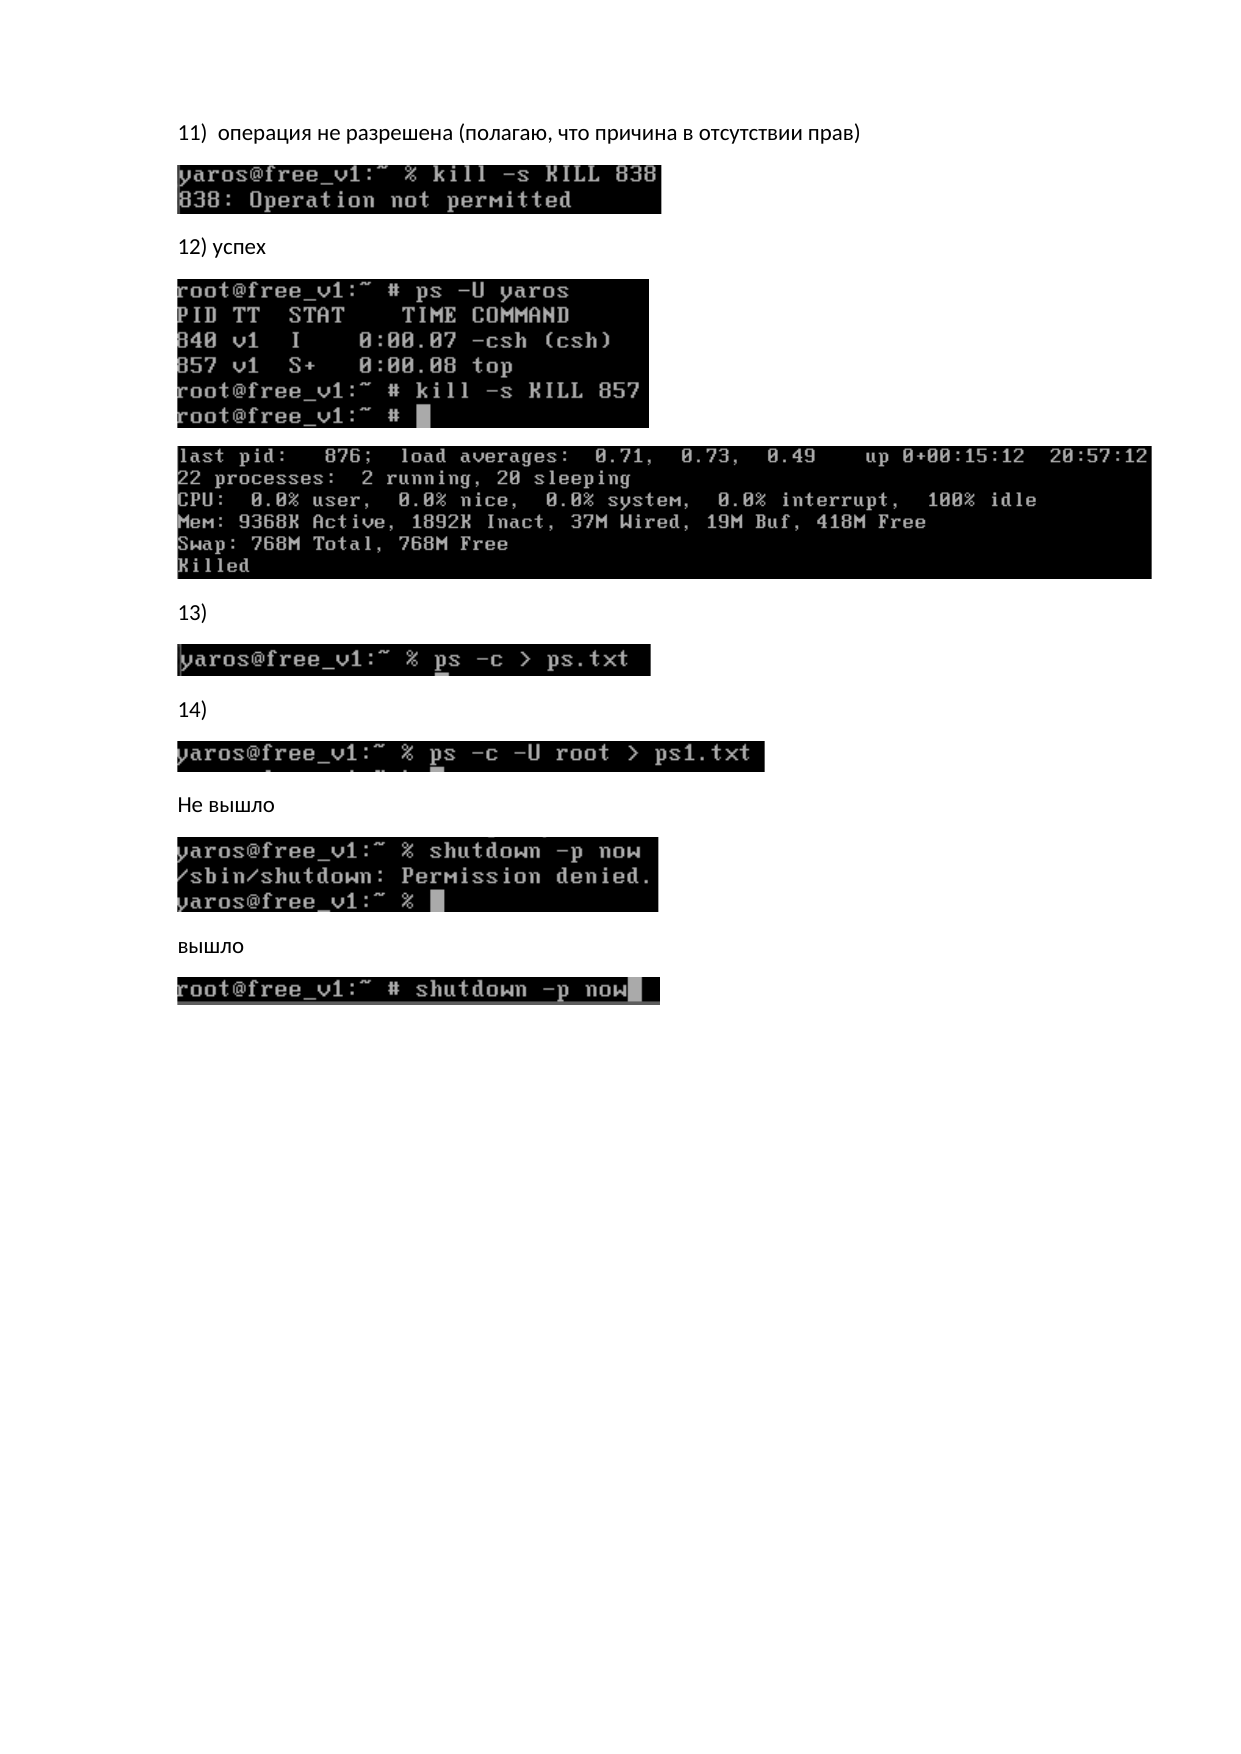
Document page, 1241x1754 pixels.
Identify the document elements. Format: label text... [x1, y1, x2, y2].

picture [177, 279, 649, 428]
picture [177, 741, 765, 772]
picture [177, 165, 662, 214]
text 12) успех [177, 232, 1152, 260]
text Не вышло [177, 790, 1152, 818]
text вышло [177, 931, 1152, 959]
text 13) [177, 598, 1152, 626]
picture [177, 644, 651, 676]
picture [177, 977, 660, 1005]
picture [177, 446, 1152, 579]
text 14) [177, 695, 1152, 723]
text 11) операция не разрешена (полагаю, что причина в отсутствии прав) [177, 118, 1152, 146]
picture [177, 837, 659, 912]
